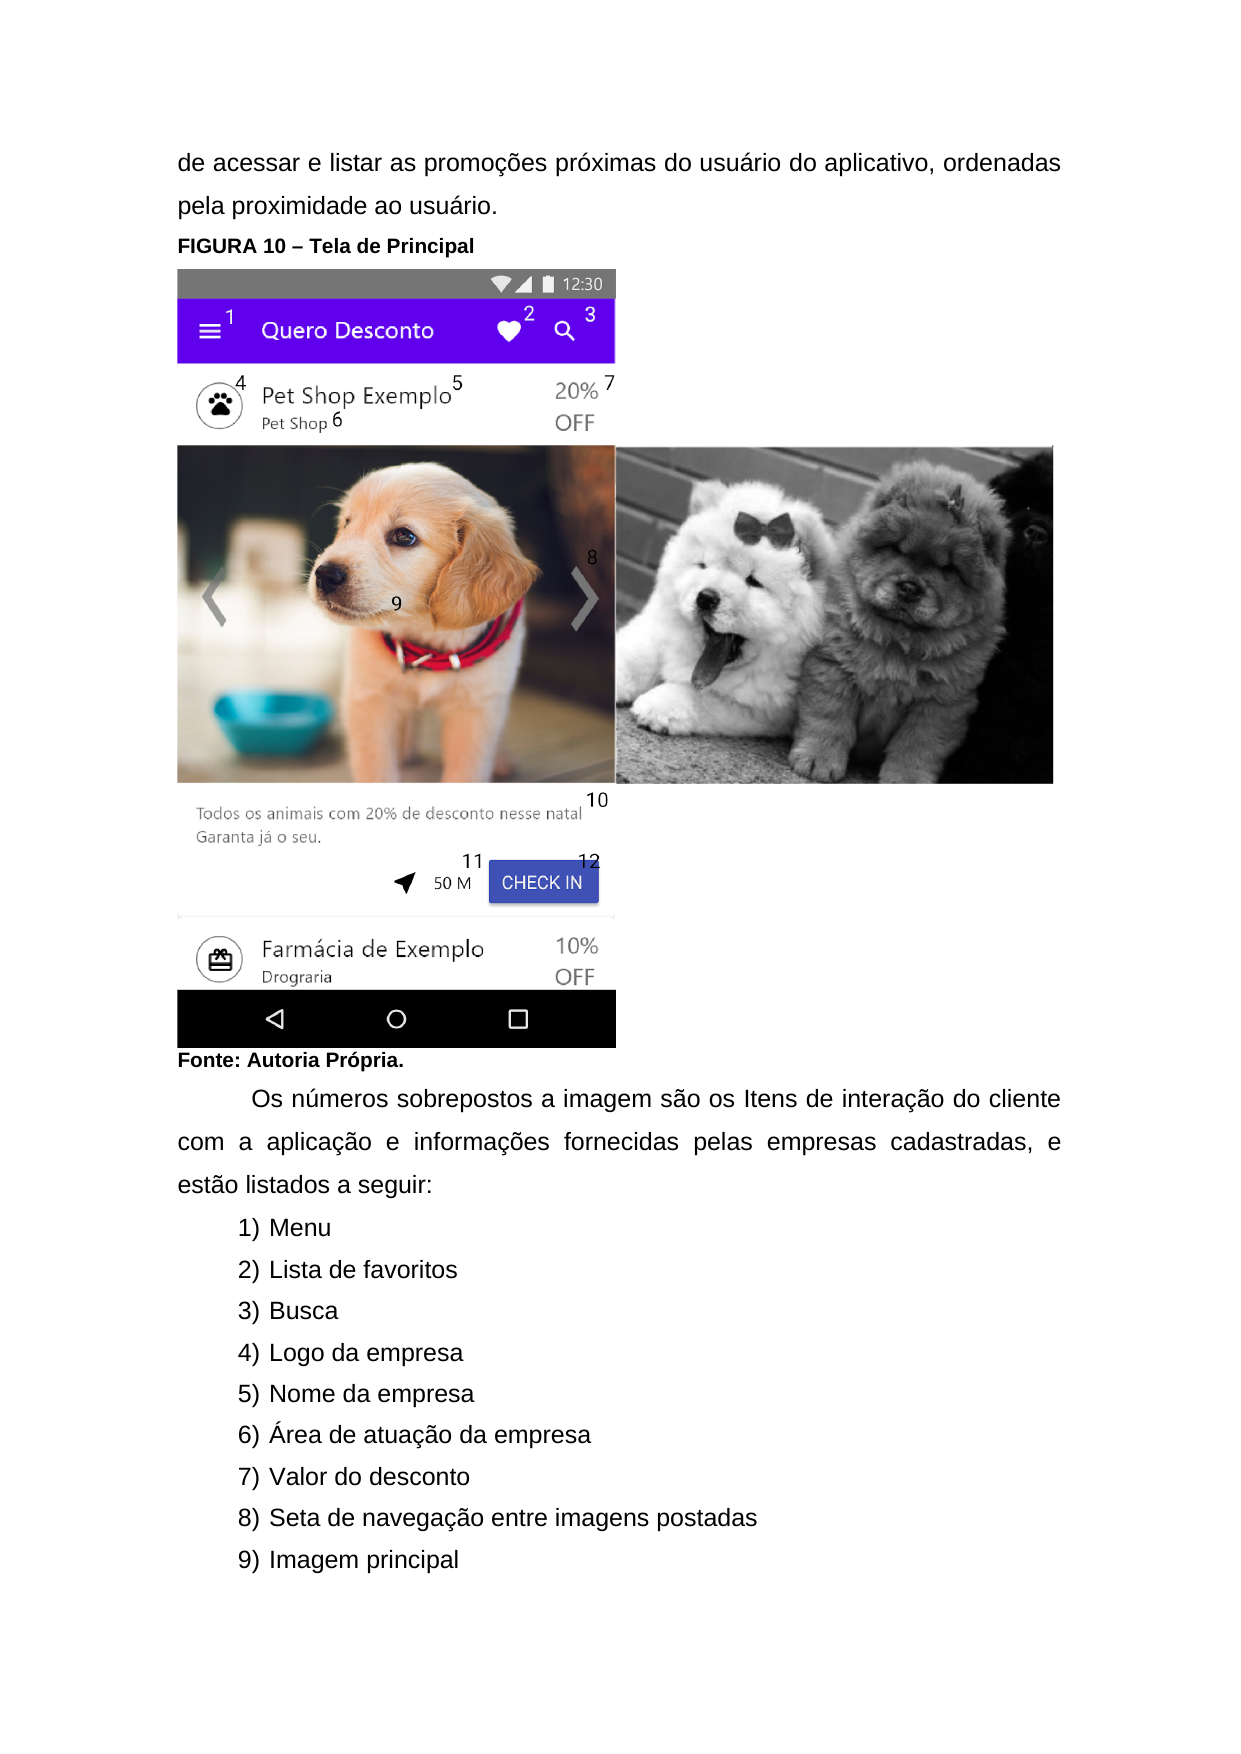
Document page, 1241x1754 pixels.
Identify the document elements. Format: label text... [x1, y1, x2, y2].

list Nome da empresa [238, 1379, 1063, 1408]
list Lista de favoritos [238, 1255, 1063, 1283]
text FIGURA 10 – Tela de Principal [177, 234, 1063, 258]
list Seta de navegação entre imagens postadas [238, 1503, 1063, 1532]
list Busca [238, 1296, 1063, 1325]
list Imagem principal [238, 1545, 1063, 1574]
list Área de atuação da empresa [238, 1421, 1063, 1449]
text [177, 148, 1063, 219]
list Menu [238, 1213, 1063, 1242]
picture [177, 269, 1054, 1048]
text Fonte: Autoria Própria. [177, 1048, 1063, 1072]
list Valor do desconto [238, 1462, 1063, 1491]
list Logo da empresa [238, 1338, 1063, 1366]
text Os números sobrepostos a imagem são os Itens de interação do cliente com a aplicação e informações fornecidas pelas empresas cadastradas, e estão listados a seguir: [177, 1084, 1063, 1199]
